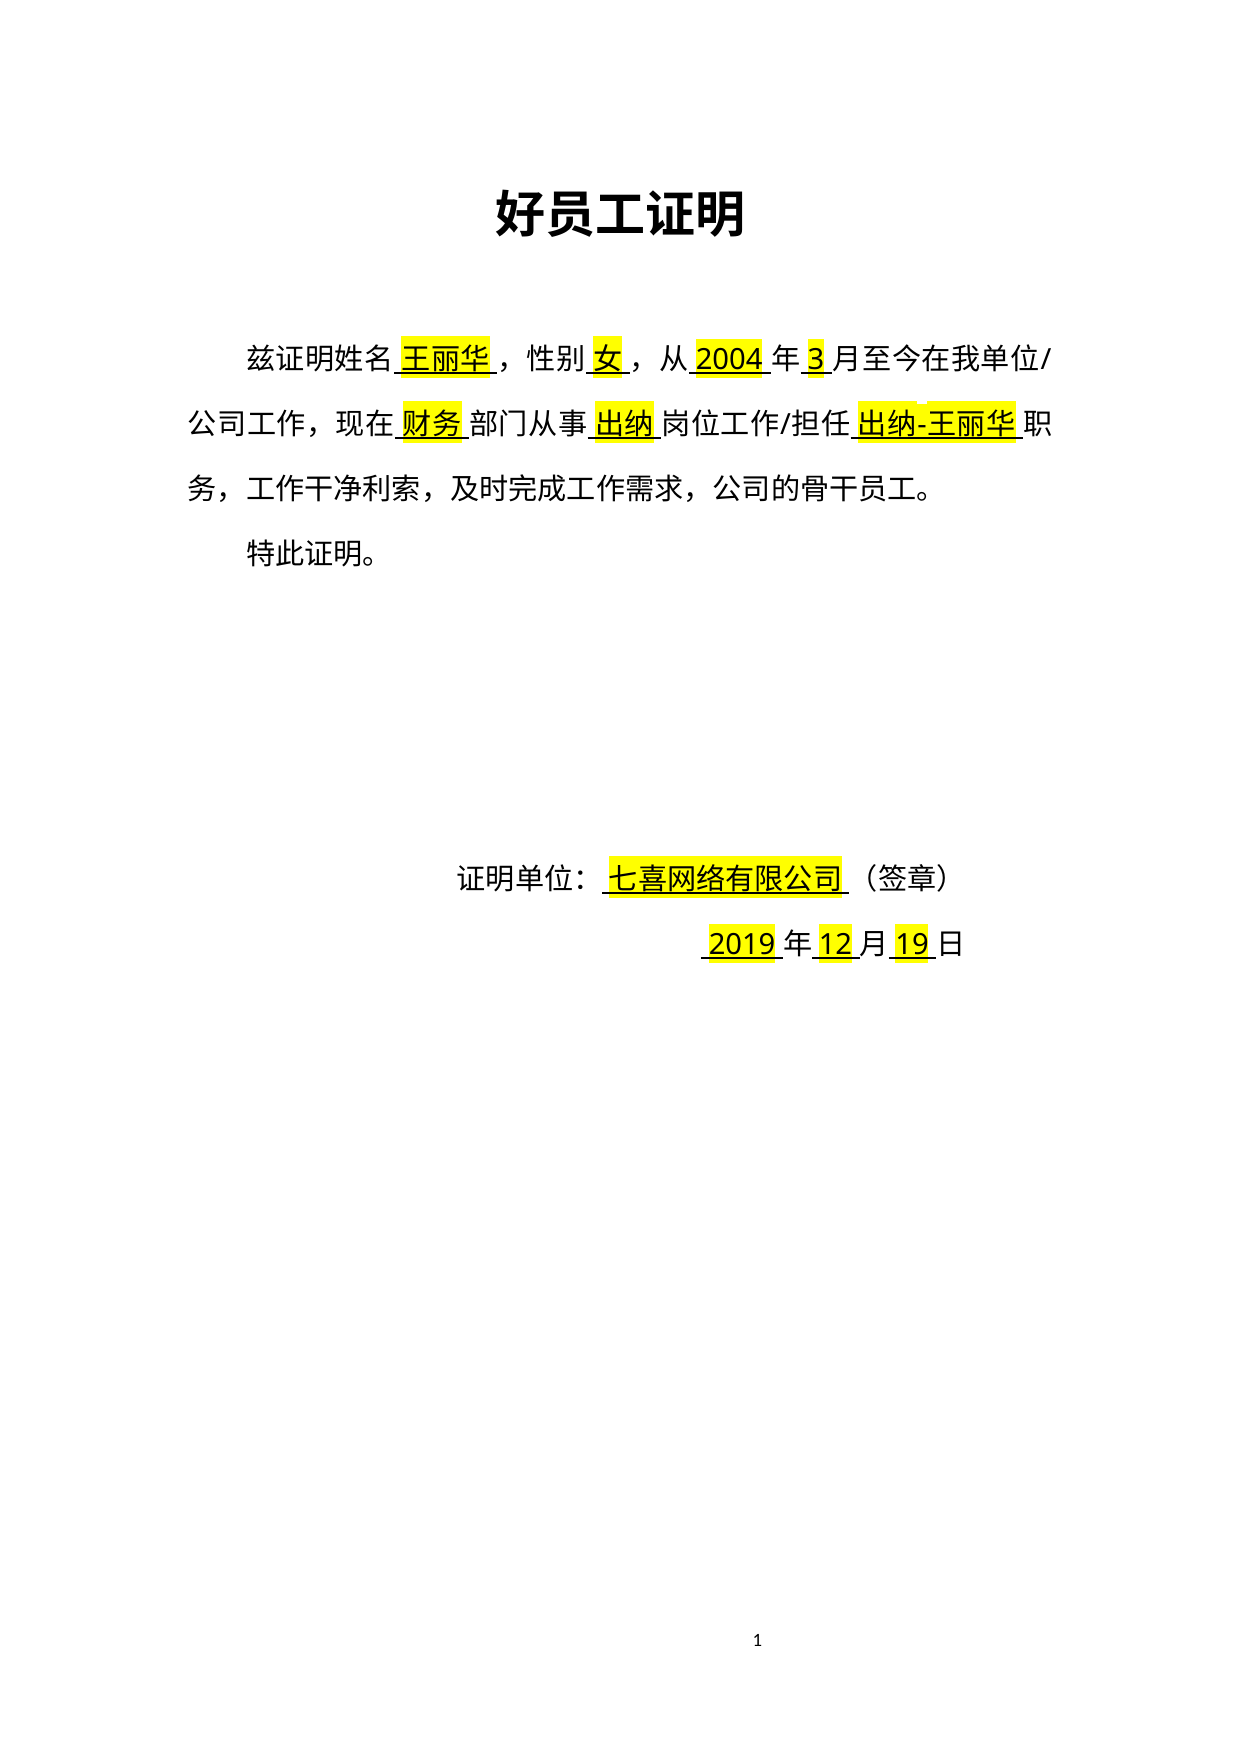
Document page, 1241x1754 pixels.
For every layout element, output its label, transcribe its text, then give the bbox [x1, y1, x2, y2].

text 2019 年 12 月 19 日 [187, 909, 965, 974]
text 特此证明。 [187, 519, 1053, 584]
text 兹证明姓名 王丽华 ，性别 女 ，从 2004 年 3 月至今在我单位/公司工作，现在 财务 部门从事 出纳 岗位工作/担任 出纳-王丽华 职务，工作干净利索，及时完成工作需求，公司的骨干员工。 [187, 324, 1053, 519]
text 好员工证明 [187, 162, 1053, 259]
text 证明单位： 七喜网络有限公司 （签章） [187, 844, 965, 909]
